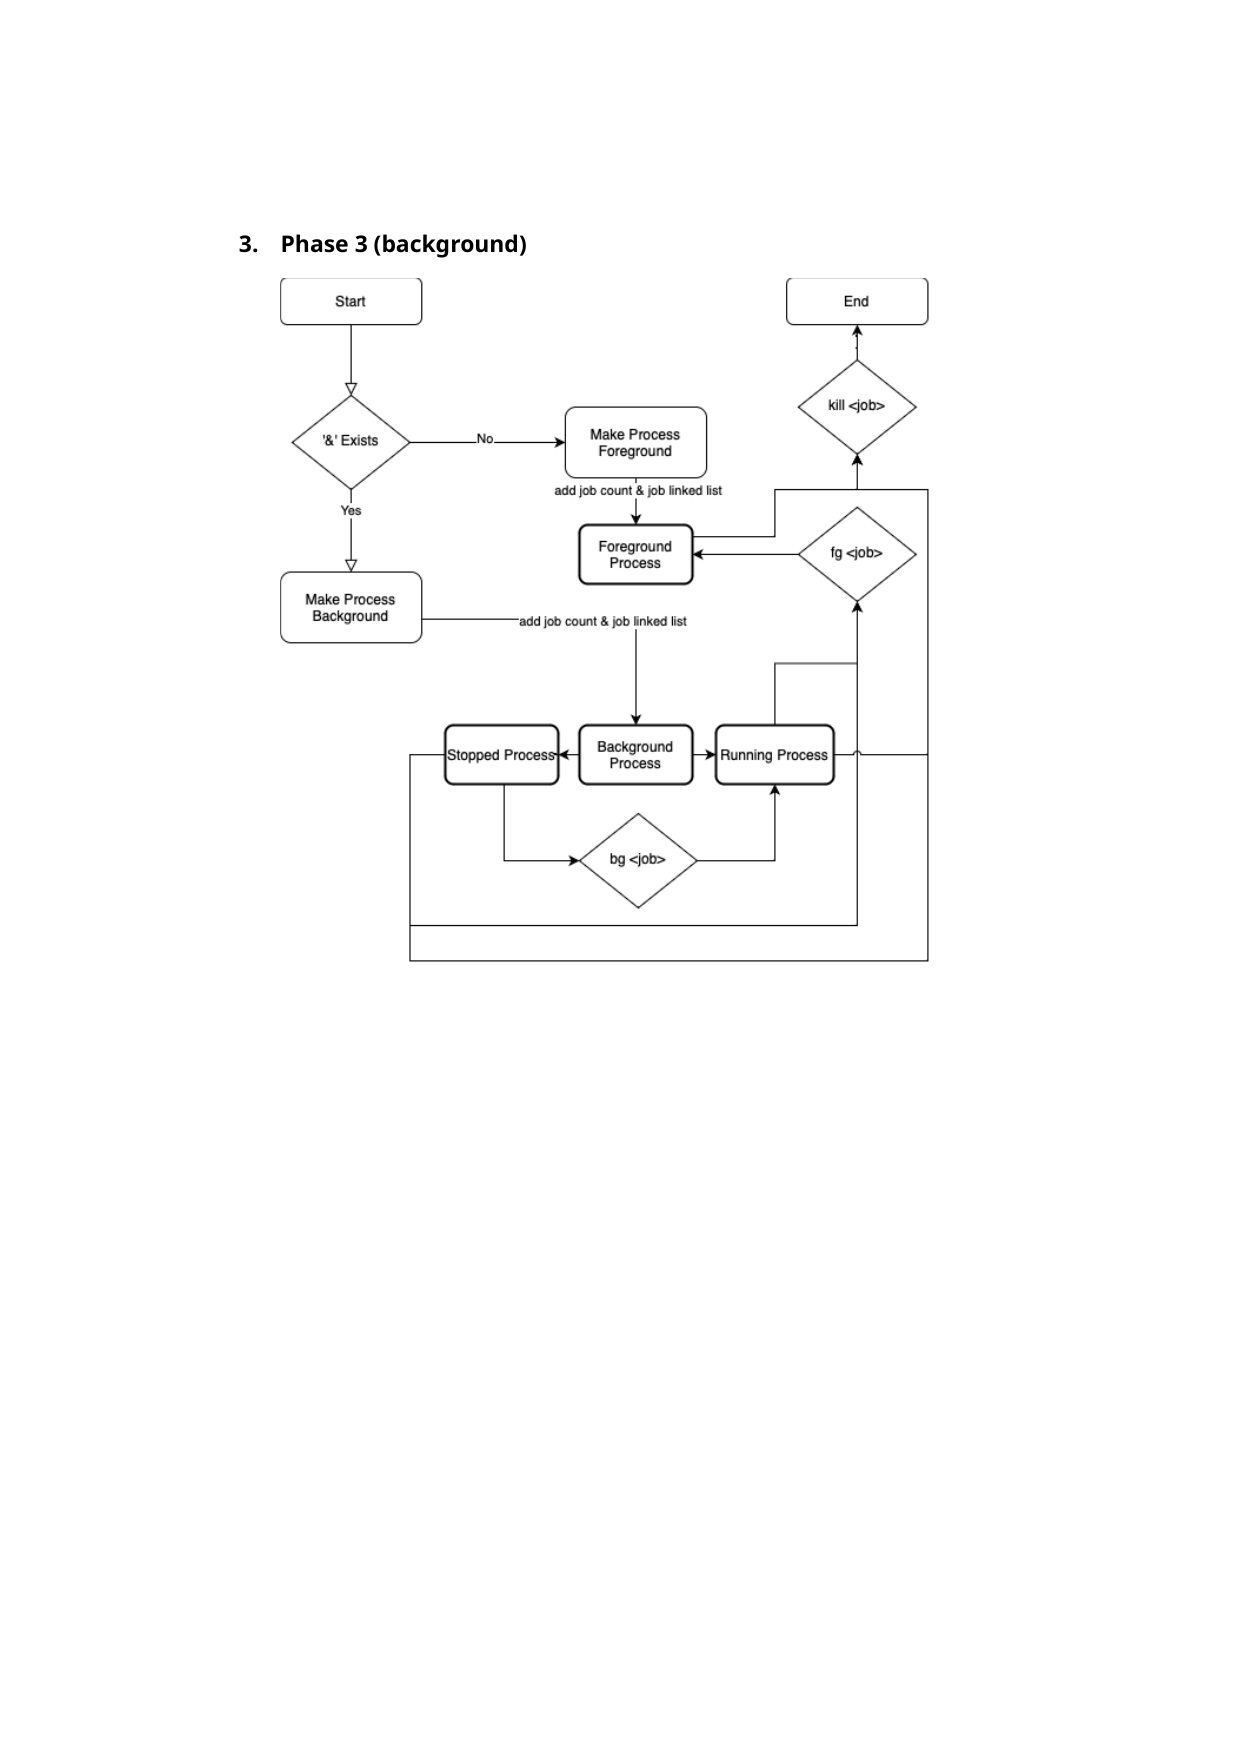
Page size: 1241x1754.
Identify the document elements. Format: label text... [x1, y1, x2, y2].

list Phase 3 (background) [239, 228, 1090, 259]
picture [280, 278, 938, 971]
